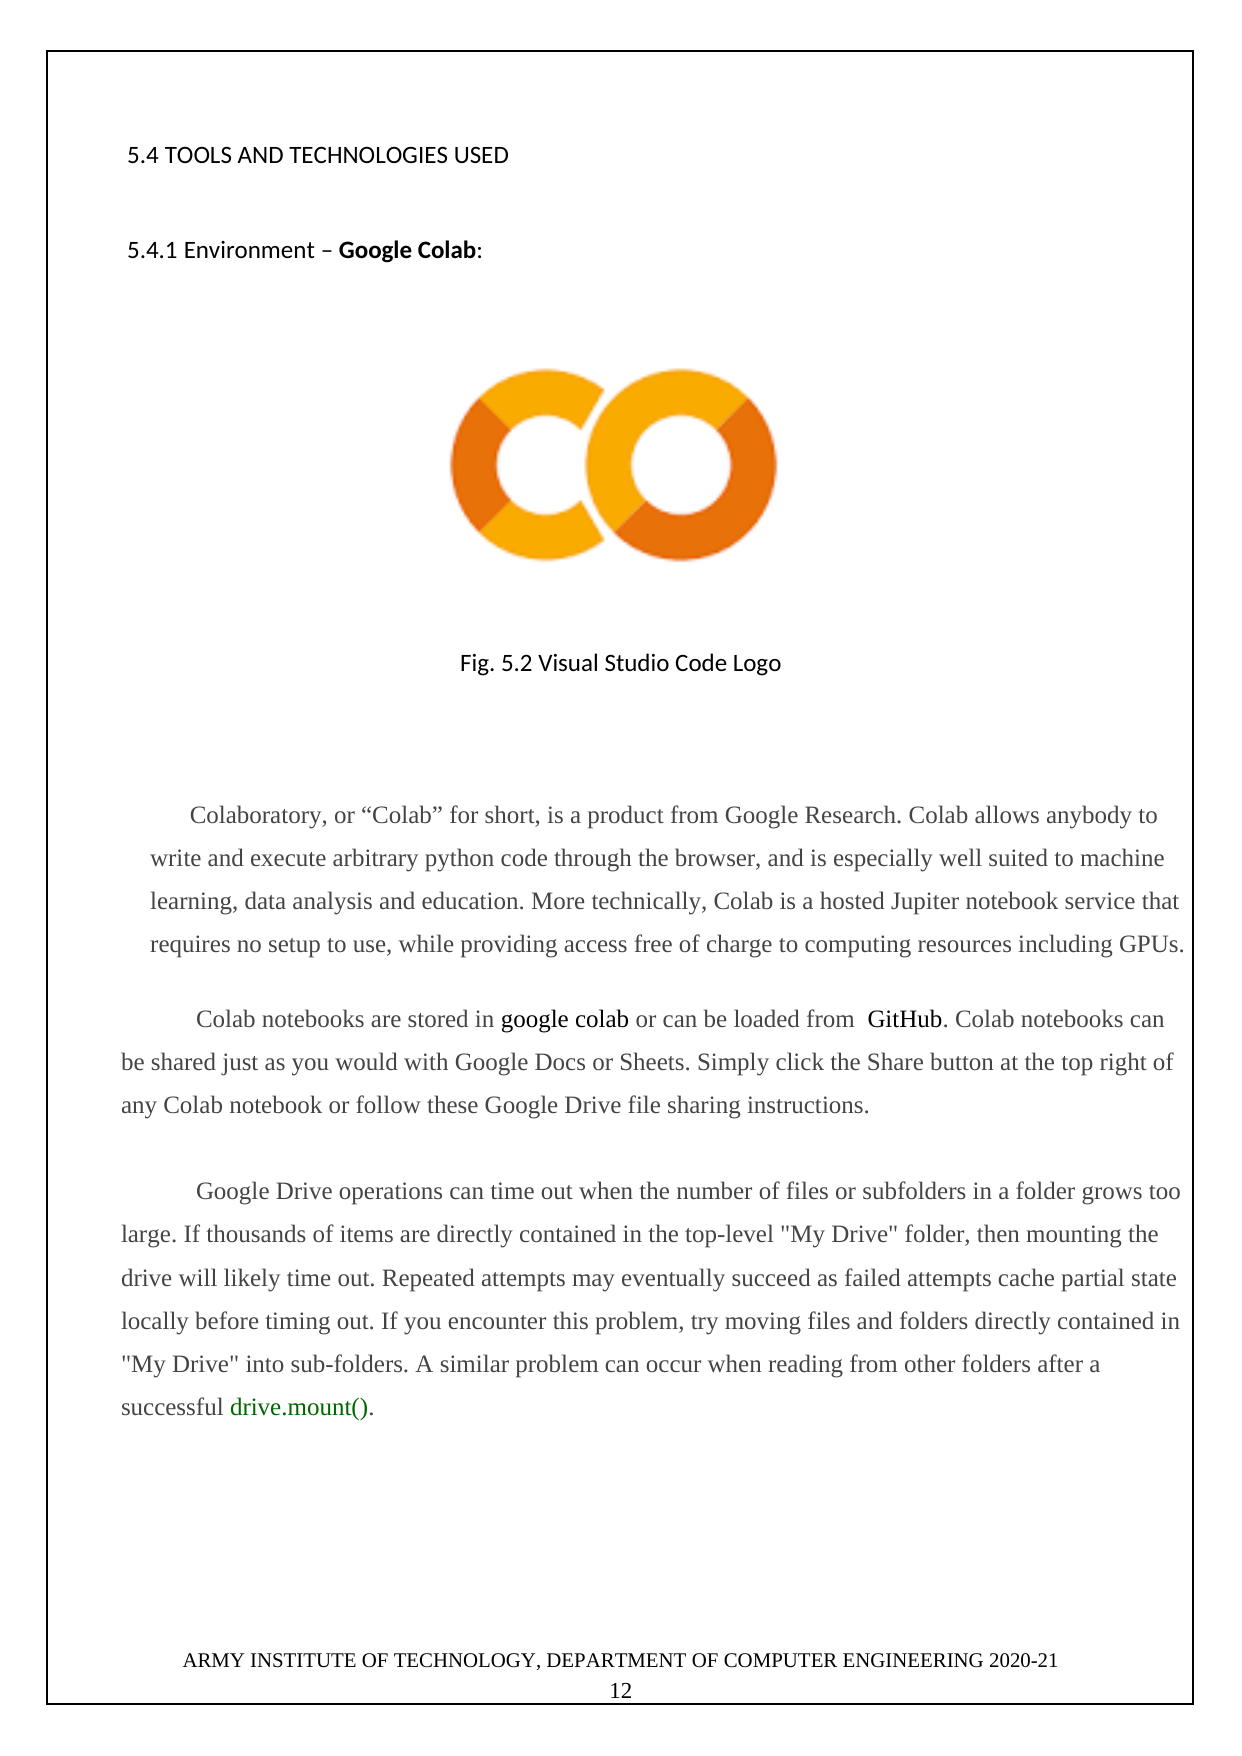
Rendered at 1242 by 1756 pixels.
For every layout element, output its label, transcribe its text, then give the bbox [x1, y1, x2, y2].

text Colaboratory, or “Colab” for short, is a product from Google Research. Colab allows anybody to write and execute arbitrary python code through the browser, and is especially well suited to machine learning, data analysis and education. More technically, Colab is a hosted Jupiter notebook service that requires no setup to use, while providing access free of charge to computing resources including GPUs. [150, 800, 1192, 958]
picture [347, 301, 877, 625]
list Environment – Google Colab: [127, 234, 1192, 265]
text Fig. 5.2 Visual Studio Code Logo [231, 647, 1010, 677]
text Colab notebooks are stored in google colab or can be loaded from GitHub. Colab notebooks can be shared just as you would with Google Docs or Sheets. Simply click the Share button at the top right of any Colab notebook or follow these Google Drive file sharing instructions. [121, 1004, 1192, 1119]
list TOOLS AND TECHNOLOGIES USED [127, 139, 1192, 169]
text Google Drive operations can time out when the number of files or subfolders in a folder grows too large. If thousands of items are directly contained in the top-level "My Drive" folder, then mounting the drive will likely time out. Repeated attempts may eventually succeed as failed attempts cache partial state locally before timing out. If you encounter this problem, try moving files and folders directly contained in "My Drive" into sub-folders. A similar problem can occur when reading from other folders after a successful drive.mount(). [121, 1176, 1192, 1421]
